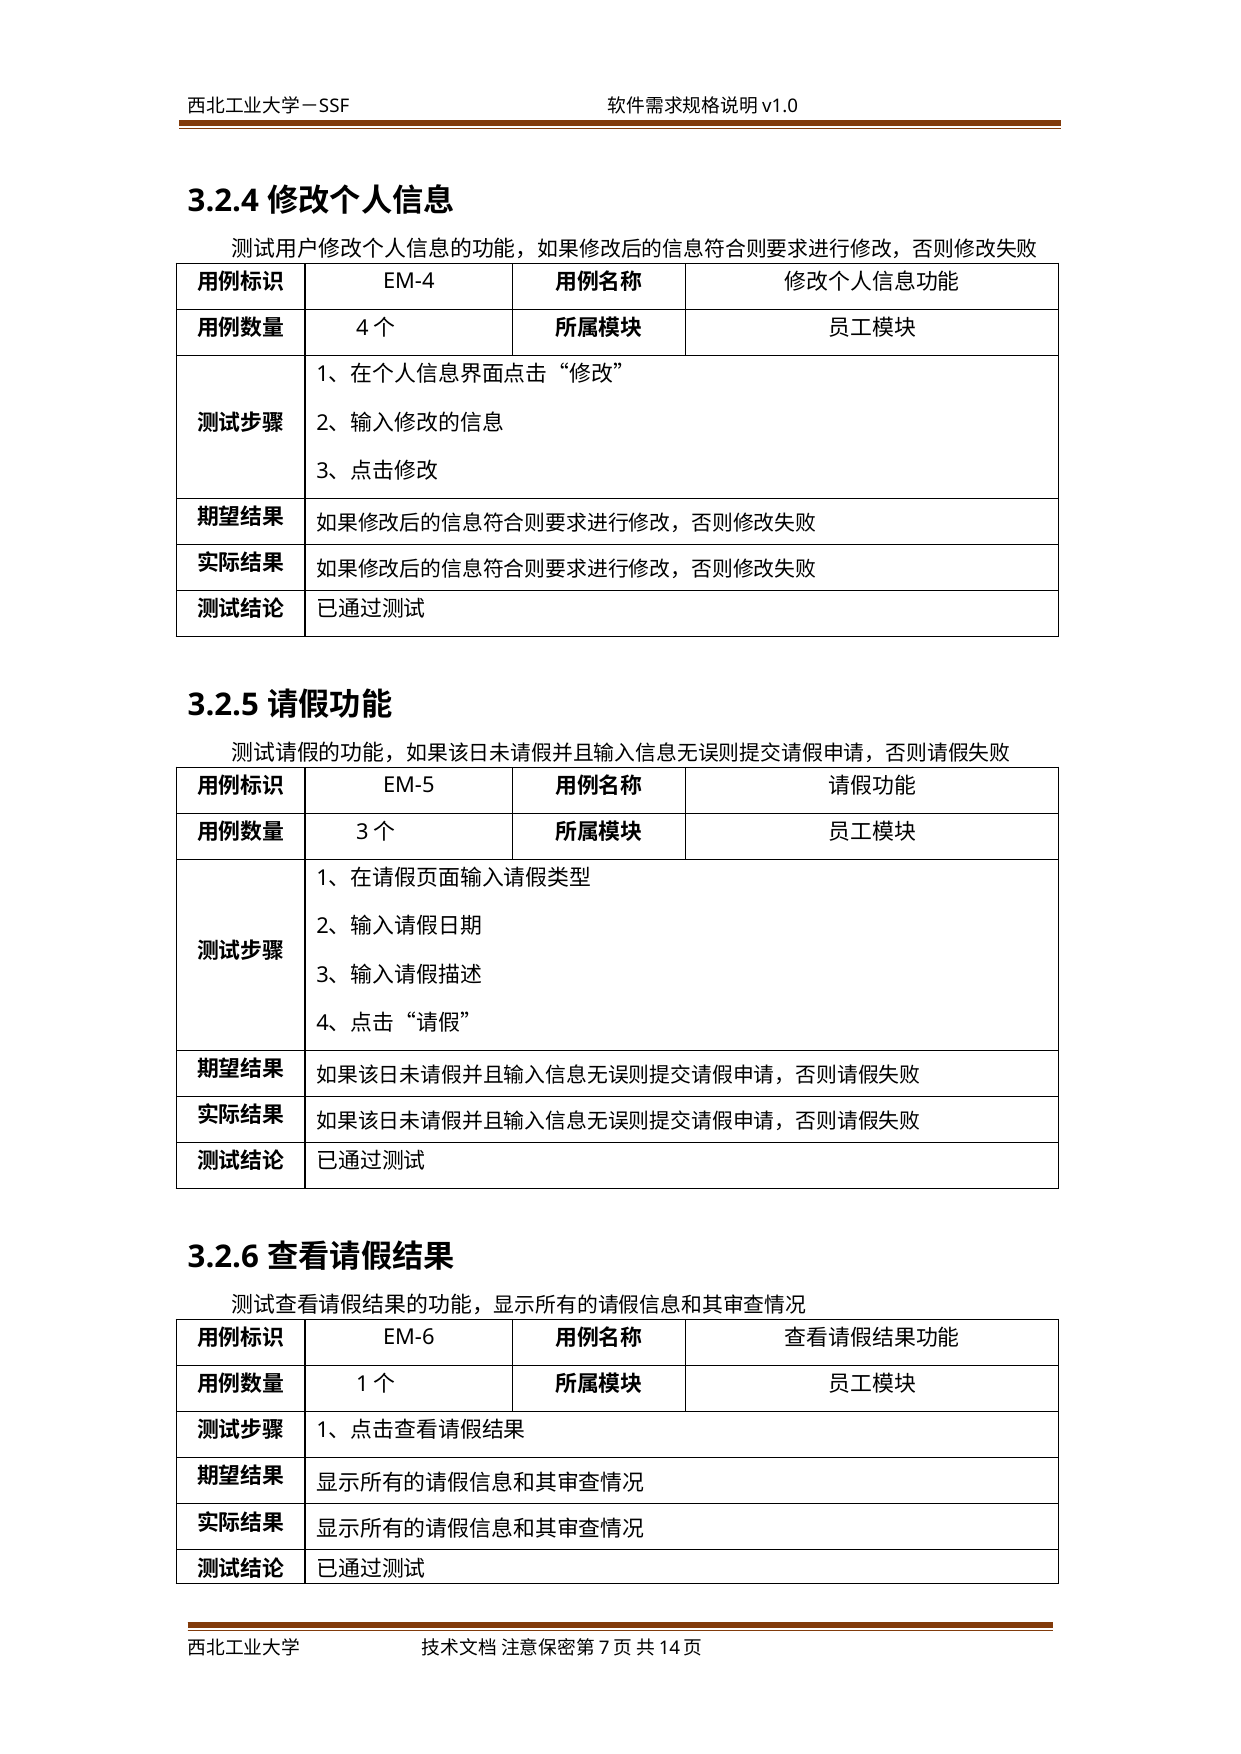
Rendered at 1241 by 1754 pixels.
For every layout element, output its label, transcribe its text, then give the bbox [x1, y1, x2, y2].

table_header 用例名称 [513, 264, 685, 309]
table_cell 用例数量 [177, 310, 304, 355]
table_cell 1、在个人信息界面点击“修改” 2、输入修改的信息 3、点击修改 [306, 356, 1058, 497]
table_cell 1、在请假页面输入请假类型 2、输入请假日期 3、输入请假描述 4、点击“请假” [306, 860, 1058, 1050]
table_cell 期望结果 [177, 1051, 304, 1096]
table_cell 1、点击查看请假结果 [306, 1412, 1058, 1457]
text 测试请假的功能，如果该日未请假并且输入信息无误则提交请假申请，否则请假失败 [187, 734, 1053, 767]
table_cell 员工模块 [686, 1366, 1058, 1411]
table_header EM-5 [306, 768, 512, 813]
table_cell 实际结果 [177, 1097, 304, 1142]
table_cell 员工模块 [686, 310, 1058, 355]
table_cell 4个 [306, 310, 512, 355]
table_cell 测试步骤 [177, 356, 304, 497]
table_cell 如果该日未请假并且输入信息无误则提交请假申请，否则请假失败 [306, 1097, 1058, 1142]
table_header 查看请假结果功能 [686, 1320, 1058, 1365]
table_cell 如果修改后的信息符合则要求进行修改，否则修改失败 [306, 499, 1058, 543]
table_header 用例标识 [177, 1320, 304, 1365]
table_cell 员工模块 [686, 814, 1058, 859]
table_cell 所属模块 [513, 814, 685, 859]
table_header 请假功能 [686, 768, 1058, 813]
table_cell 实际结果 [177, 1504, 304, 1549]
table_header EM-6 [306, 1320, 512, 1365]
text 测试查看请假结果的功能，显示所有的请假信息和其审查情况 [187, 1286, 1053, 1319]
text 3.2.5 请假功能 [187, 669, 1053, 734]
table_header 用例标识 [177, 264, 304, 309]
table_cell 所属模块 [513, 1366, 685, 1411]
table_cell 已通过测试 [306, 1550, 1058, 1583]
table_cell 3个 [306, 814, 512, 859]
text 3.2.6 查看请假结果 [187, 1221, 1053, 1286]
table_cell 如果修改后的信息符合则要求进行修改，否则修改失败 [306, 545, 1058, 589]
table_header 用例名称 [513, 768, 685, 813]
table_cell 实际结果 [177, 545, 304, 589]
table_cell 用例数量 [177, 814, 304, 859]
table_cell 用例数量 [177, 1366, 304, 1411]
table_cell 显示所有的请假信息和其审查情况 [306, 1458, 1058, 1503]
table_cell 测试结论 [177, 591, 304, 636]
table_cell 1个 [306, 1366, 512, 1411]
table_cell 测试结论 [177, 1550, 304, 1583]
table_cell 已通过测试 [306, 1143, 1058, 1188]
table_cell 期望结果 [177, 1458, 304, 1503]
text 3.2.4 修改个人信息 [187, 165, 1053, 230]
table_cell 测试步骤 [177, 1412, 304, 1457]
table_header 用例名称 [513, 1320, 685, 1365]
table_header 修改个人信息功能 [686, 264, 1058, 309]
table_cell 如果该日未请假并且输入信息无误则提交请假申请，否则请假失败 [306, 1051, 1058, 1096]
table_cell 显示所有的请假信息和其审查情况 [306, 1504, 1058, 1549]
table_cell 测试结论 [177, 1143, 304, 1188]
table_cell 测试步骤 [177, 860, 304, 1050]
table_cell 所属模块 [513, 310, 685, 355]
table_header EM-4 [306, 264, 512, 309]
text 测试用户修改个人信息的功能，如果修改后的信息符合则要求进行修改，否则修改失败 [187, 230, 1053, 263]
table_cell 期望结果 [177, 499, 304, 543]
table_cell 已通过测试 [306, 591, 1058, 636]
table_header 用例标识 [177, 768, 304, 813]
